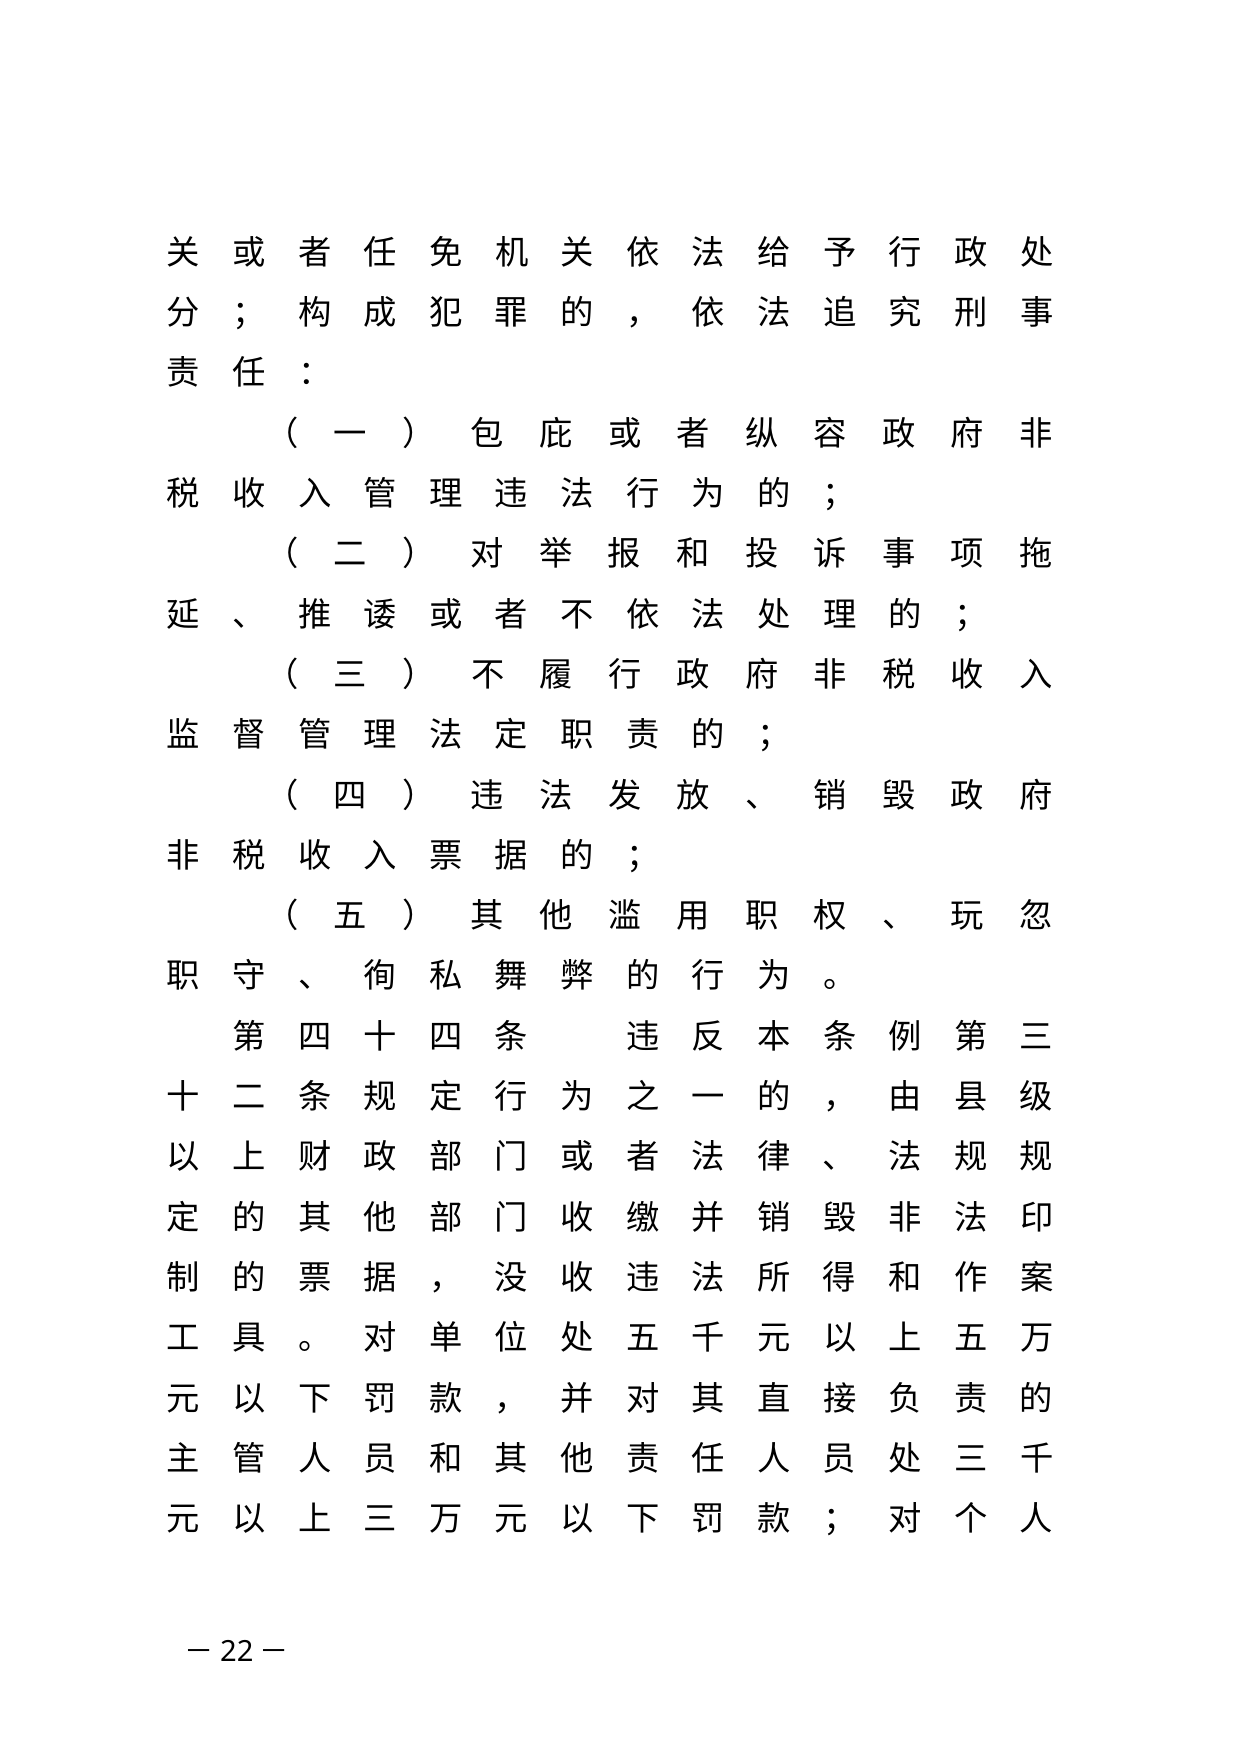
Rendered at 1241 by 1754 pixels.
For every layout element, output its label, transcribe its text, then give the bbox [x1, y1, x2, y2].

text （五）其他滥用职权、玩忽职守、徇私舞弊的行为。 [167, 883, 1085, 1003]
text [167, 1003, 1085, 1546]
text （三）不履行政府非税收入监督管理法定职责的； [167, 642, 1085, 762]
text （二）对举报和投诉事项拖延、推诿或者不依法处理的； [167, 521, 1085, 642]
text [167, 219, 1085, 400]
text （四）违法发放、销毁政府非税收入票据的； [167, 762, 1085, 883]
text （一）包庇或者纵容政府非税收入管理违法行为的； [167, 400, 1085, 521]
